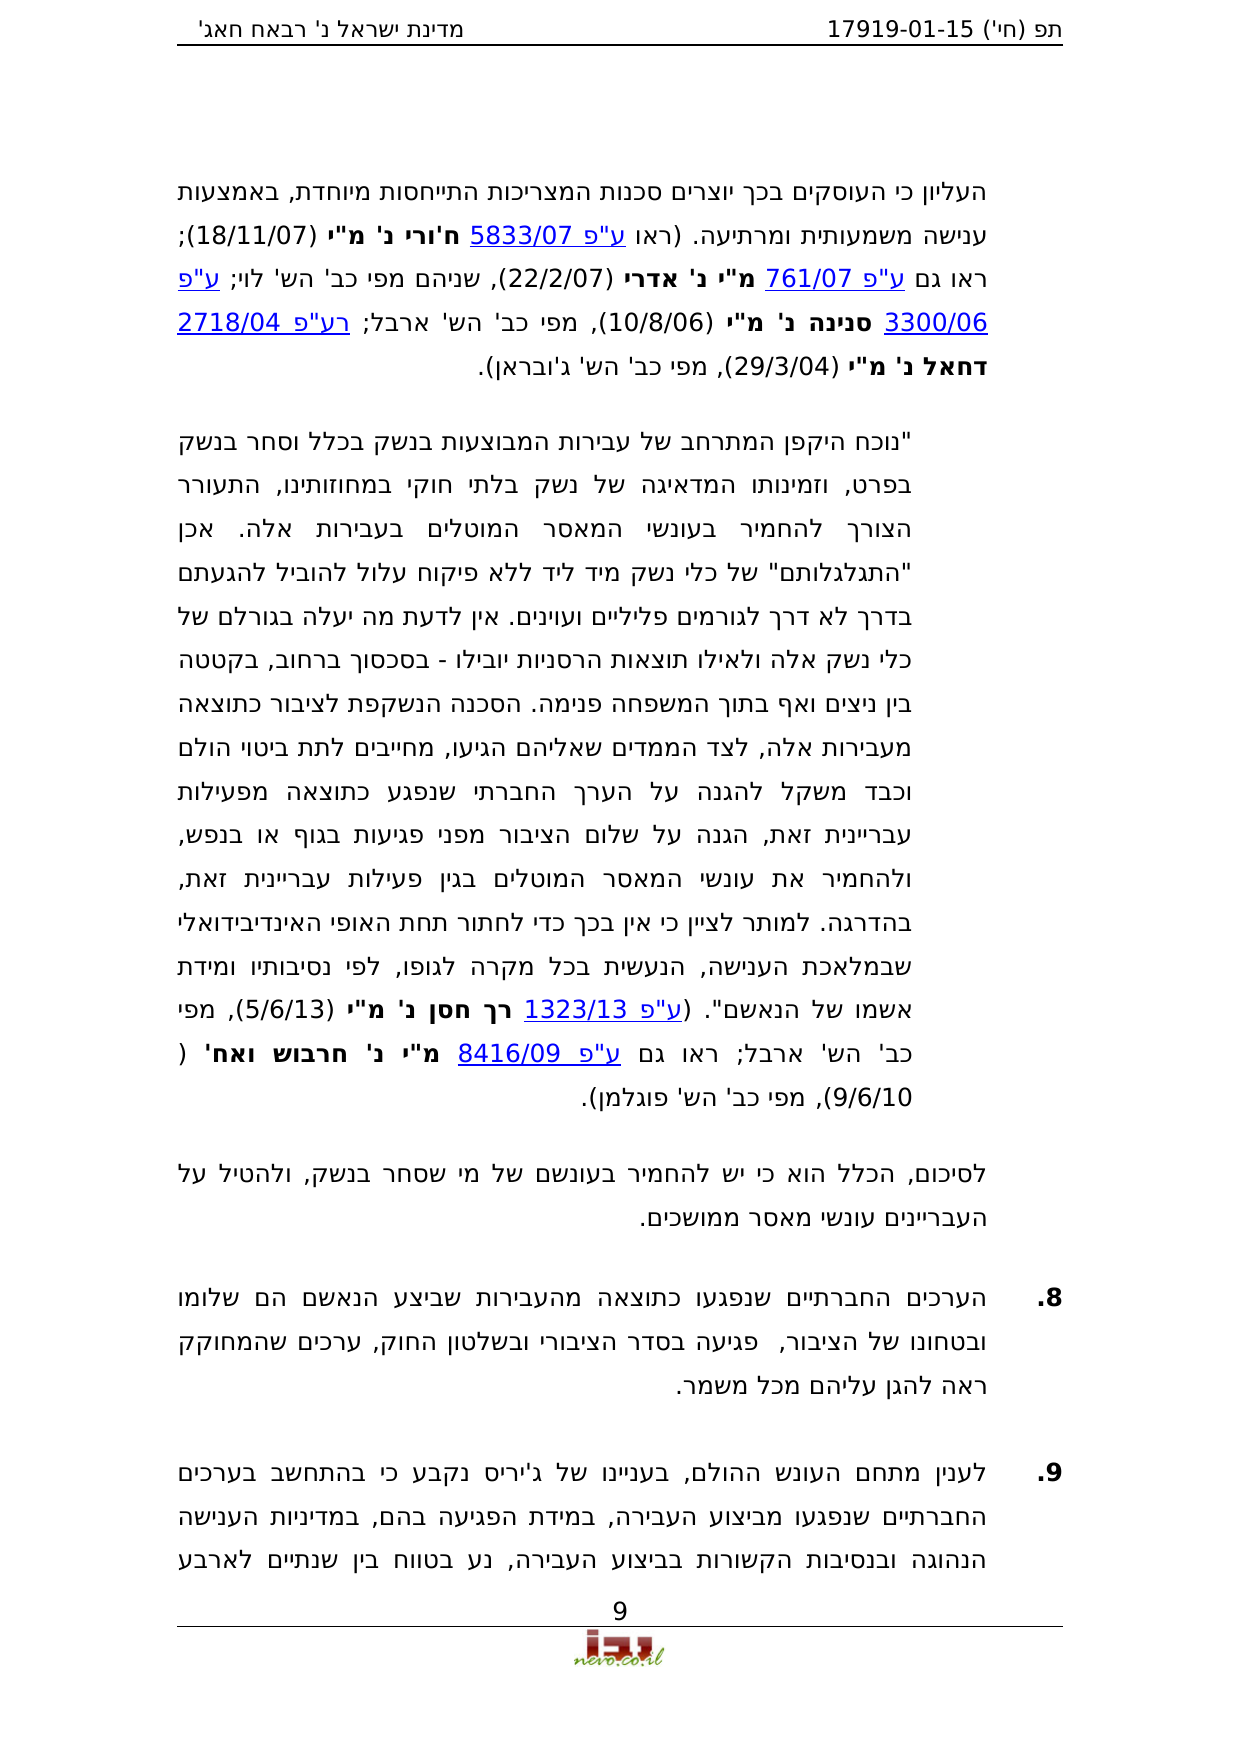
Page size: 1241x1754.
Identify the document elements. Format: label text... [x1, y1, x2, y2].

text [177, 177, 988, 381]
picture [574, 1629, 666, 1667]
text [177, 1458, 1063, 1575]
text לסיכום, הכלל הוא כי יש להחמיר בעונשם של מי שסחר בנשק, ולהטיל על העבריינים עונשי מאסר ממושכים. [177, 1159, 988, 1232]
text "נוכח היקפן המתרחב של עבירות המבוצעות בנשק בכלל וסחר בנשק בפרט, וזמינותו המדאיגה של נשק בלתי חוקי במחוזותינו, התעורר הצורך להחמיר בעונשי המאסר המוטלים בעבירות אלה. אכן "התגלגלותם" של כלי נשק מיד ליד ללא פיקוח עלול להוביל להגעתם בדרך לא דרך לגורמים פליליים ועוינים. אין לדעת מה יעלה בגורלם של כלי נשק אלה ולאילו תוצאות הרסניות יובילו - בסכסוך ברחוב, בקטטה בין ניצים ואף בתוך המשפחה פנימה. הסכנה הנשקפת לציבור כתוצאה מעבירות אלה, לצד הממדים שאליהם הגיעו, מחייבים לתת ביטוי הולם וכבד משקל להגנה על הערך החברתי שנפגע כתוצאה מפעילות עבריינית זאת, הגנה על שלום הציבור מפני פגיעות בגוף או בנפש, ולהחמיר את עונשי המאסר המוטלים בגין פעילות עבריינית זאת, בהדרגה. למותר לציין כי אין בכך כדי לחתור תחת האופי האינדיבידואלי שבמלאכת הענישה, הנעשית בכל מקרה לגופו, לפי נסיבותיו ומידת אשמו של הנאשם". (ע"פ 1323/13 רך חסן נ' מ"י (5/6/13), מפי כב' הש' ארבל; ראו גם ע"פ 8416/09 מ"י נ' חרבוש ואח' (9/6/10), מפי כב' הש' פוגלמן). [177, 427, 913, 1112]
text 8. הערכים החברתיים שנפגעו כתוצאה מהעבירות שביצע הנאשם הם שלומו ובטחונו של הציבור, פגיעה בסדר הציבורי ובשלטון החוק, ערכים שהמחוקק ראה להגן עליהם מכל משמר. [177, 1284, 1063, 1400]
